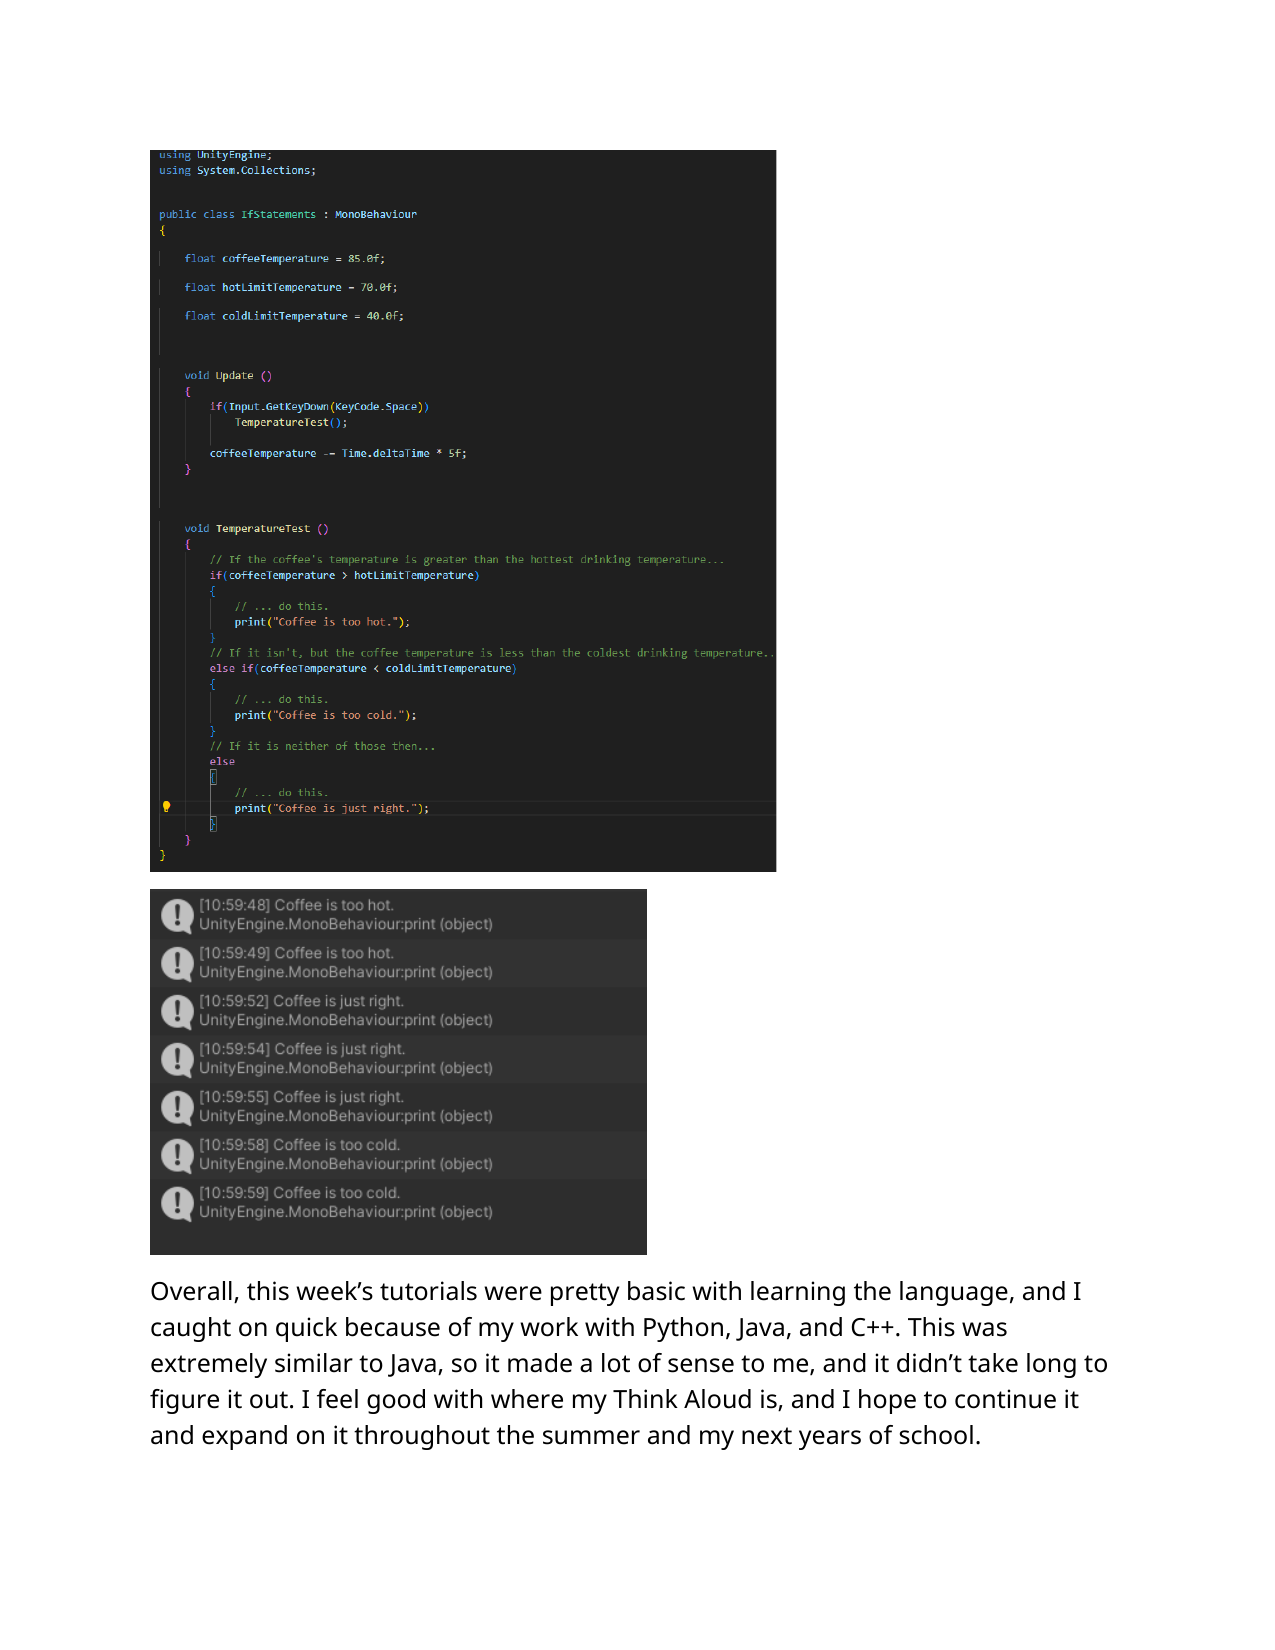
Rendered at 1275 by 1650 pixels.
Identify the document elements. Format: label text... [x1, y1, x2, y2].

picture [150, 889, 647, 1255]
picture [150, 150, 777, 872]
text Overall, this week’s tutorials were pretty basic with learning the language, and I caught on quick because of my work with Python, Java, and C++. This was extremely similar to Java, so it made a lot of sense to me, and it didn’t take long to figure it out. I feel good with where my Think Aloud is, and I hope to continue it and expand on it throughout the summer and my next years of school. [150, 1273, 1125, 1451]
